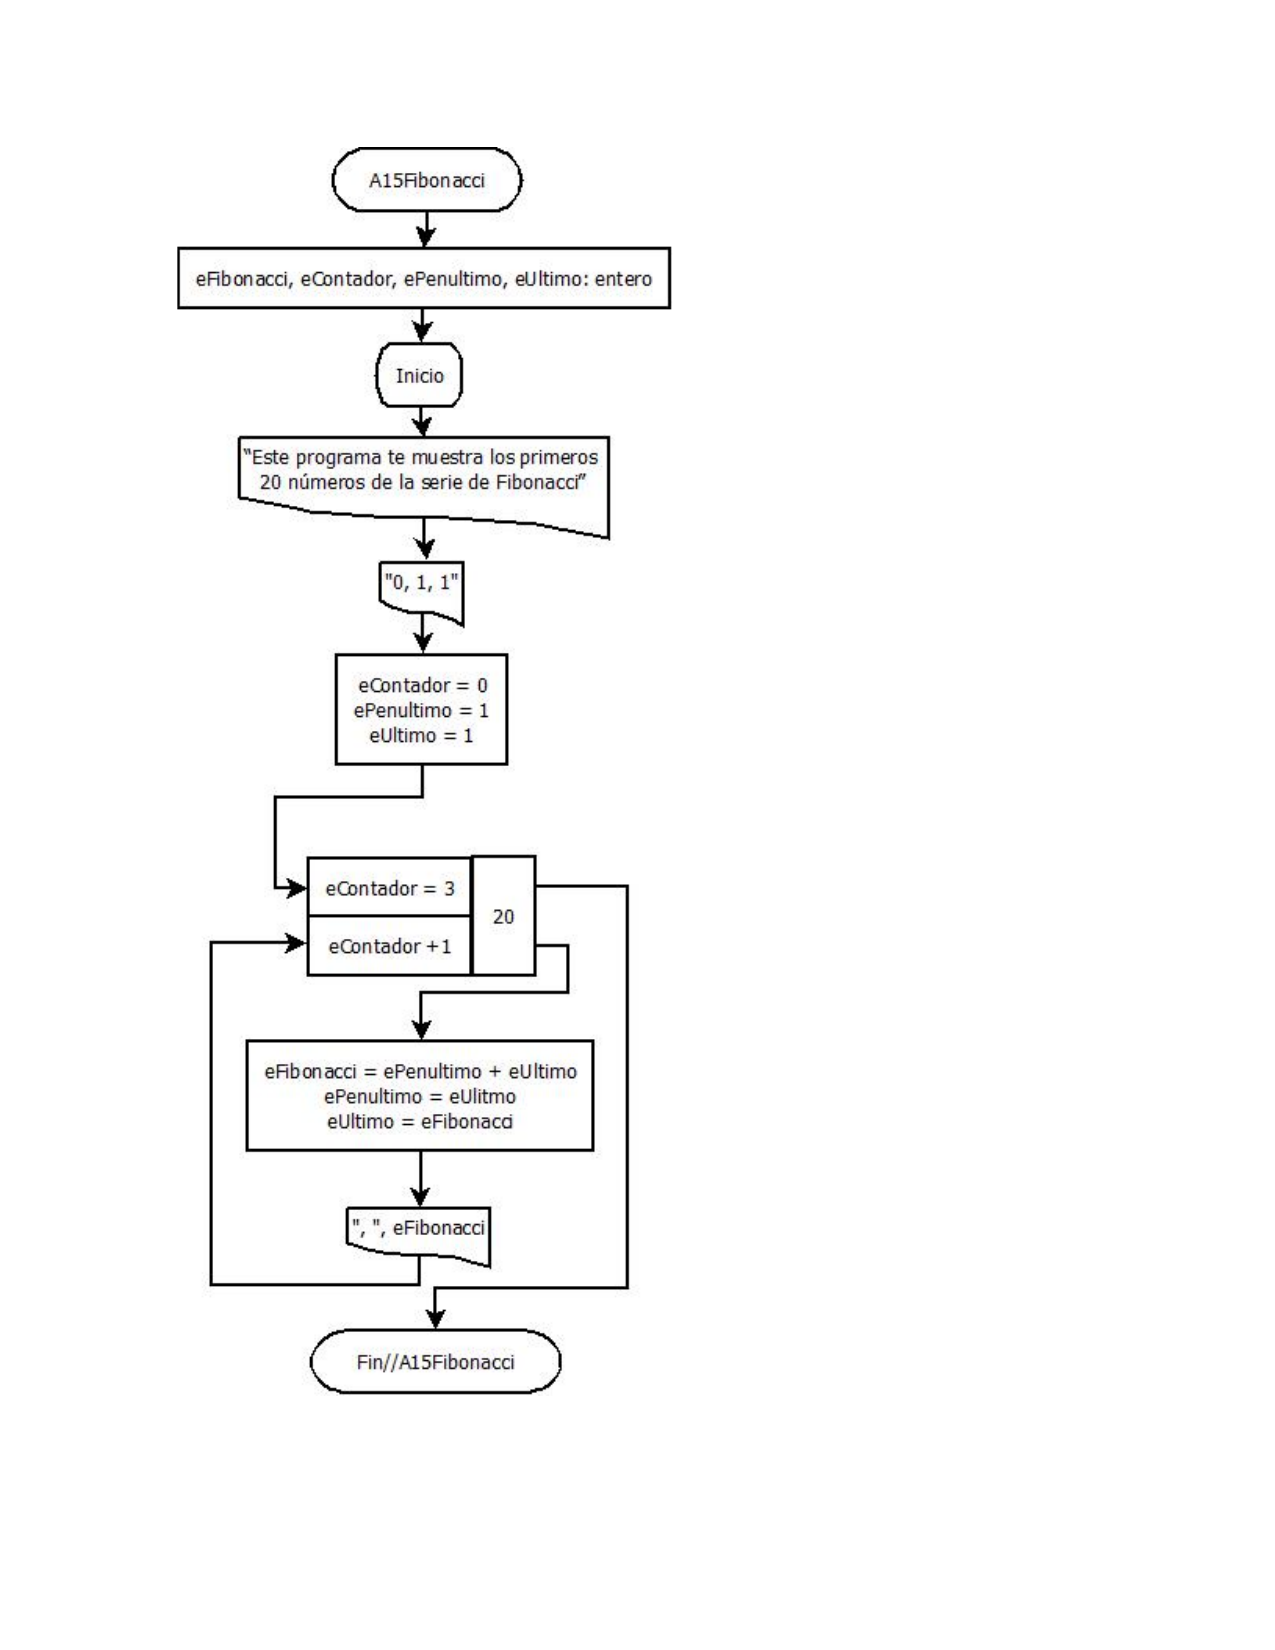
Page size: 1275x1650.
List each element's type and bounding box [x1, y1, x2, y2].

picture [177, 147, 673, 1396]
